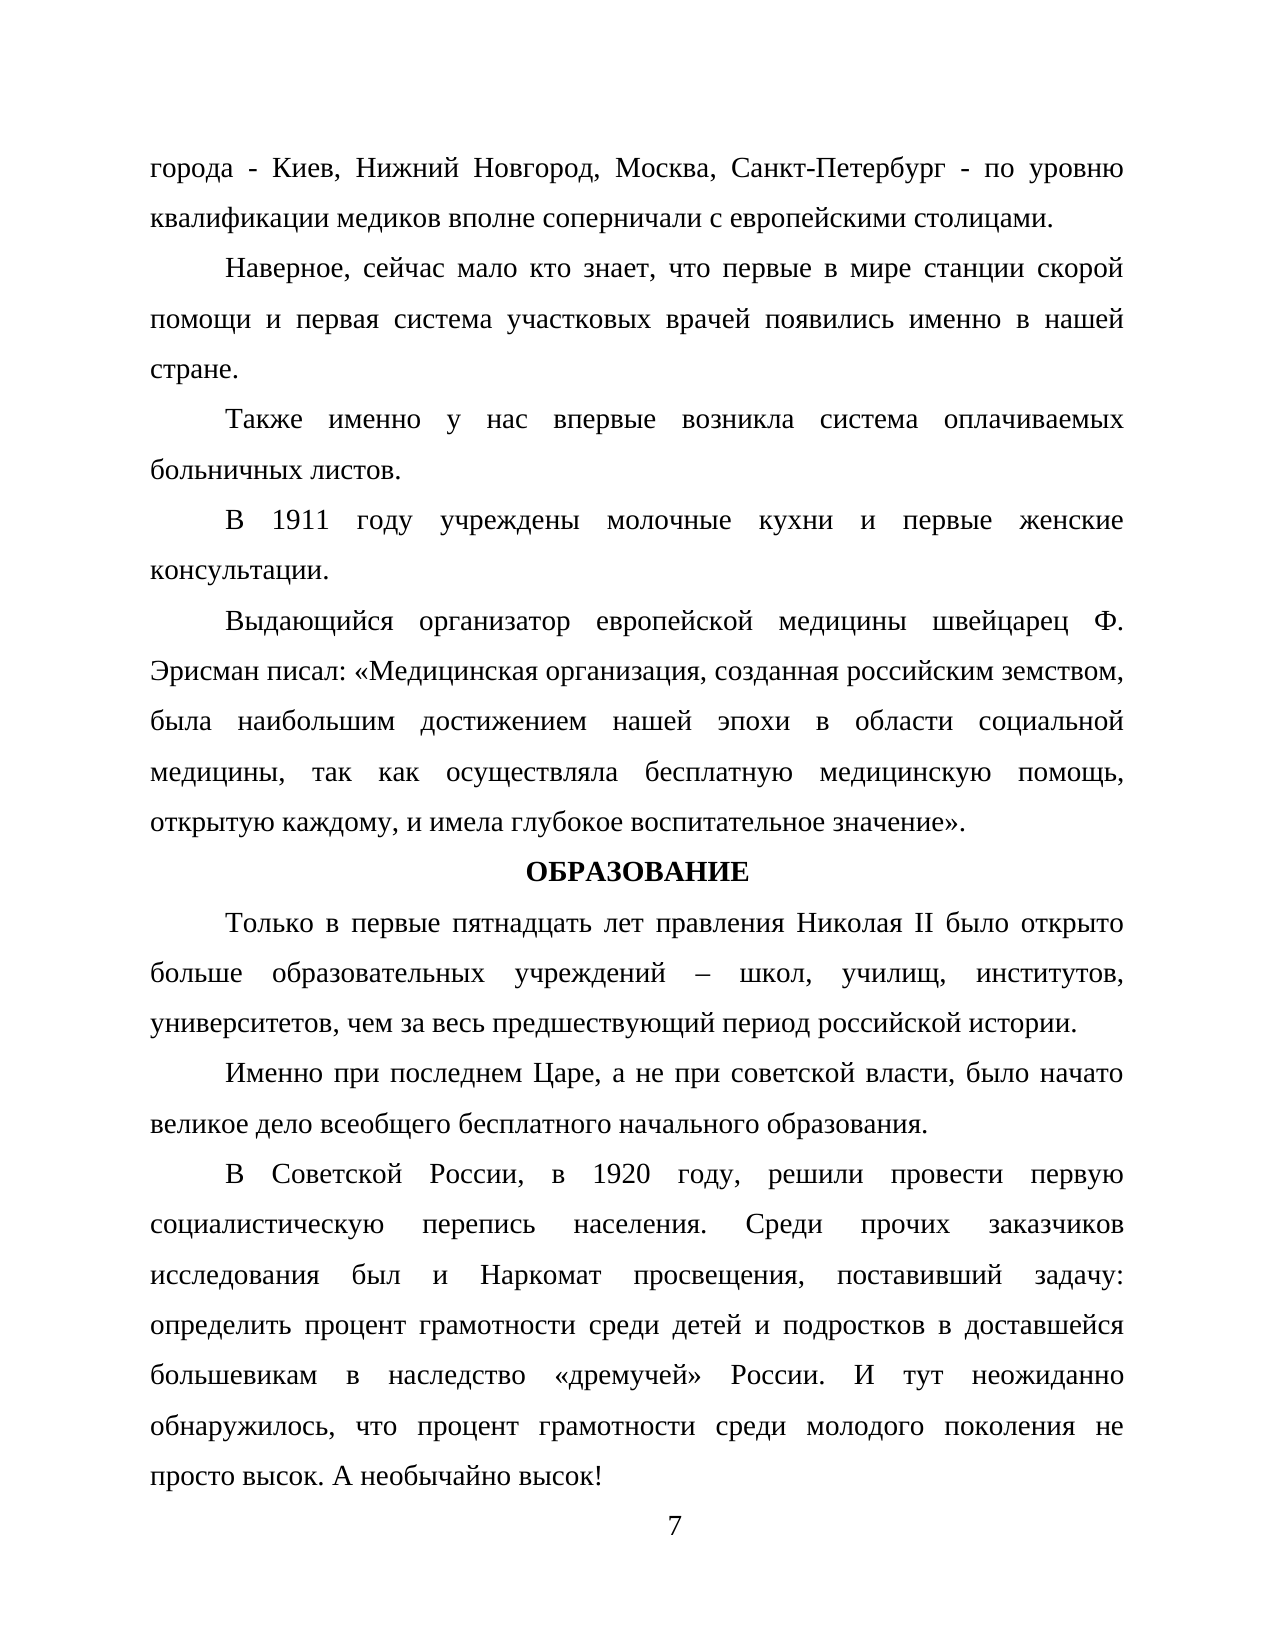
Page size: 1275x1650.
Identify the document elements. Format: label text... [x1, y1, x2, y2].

text Наверное, сейчас мало кто знает, что первые в мире станции скорой помощи и первая система участковых врачей появились именно в нашей стране. [150, 251, 1125, 385]
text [150, 150, 1125, 234]
text Именно при последнем Царе, а не при советской власти, было начато великое дело всеобщего бесплатного начального образования. [150, 1056, 1125, 1139]
text Только в первые пятнадцать лет правления Николая II было открыто больше образовательных учреждений – школ, училищ, институтов, университетов, чем за весь предшествующий период российской истории. [150, 905, 1125, 1039]
text Также именно у нас впервые возникла система оплачиваемых больничных листов. [150, 402, 1125, 485]
text В Советской России, в 1920 году, решили провести первую социалистическую перепись населения. Среди прочих заказчиков исследования был и Наркомат просвещения, поставивший задачу: определить процент грамотности среди детей и подростков в доставшейся большевикам в наследство «дремучей» России. И тут неожиданно обнаружилось, что процент грамотности среди молодого поколения не просто высок. А необычайно высок! [150, 1156, 1125, 1492]
text В 1911 году учреждены молочные кухни и первые женские консультации. [150, 502, 1125, 586]
subtitle ОБРАЗОВАНИЕ [150, 854, 1125, 888]
text Выдающийся организатор европейской медицины швейцарец Ф. Эрисман писал: «Медицинская организация, созданная российским земством, была наибольшим достижением нашей эпохи в области социальной медицины, так как осуществляла бесплатную медицинскую помощь, открытую каждому, и имела глубокое воспитательное значение». [150, 603, 1125, 838]
